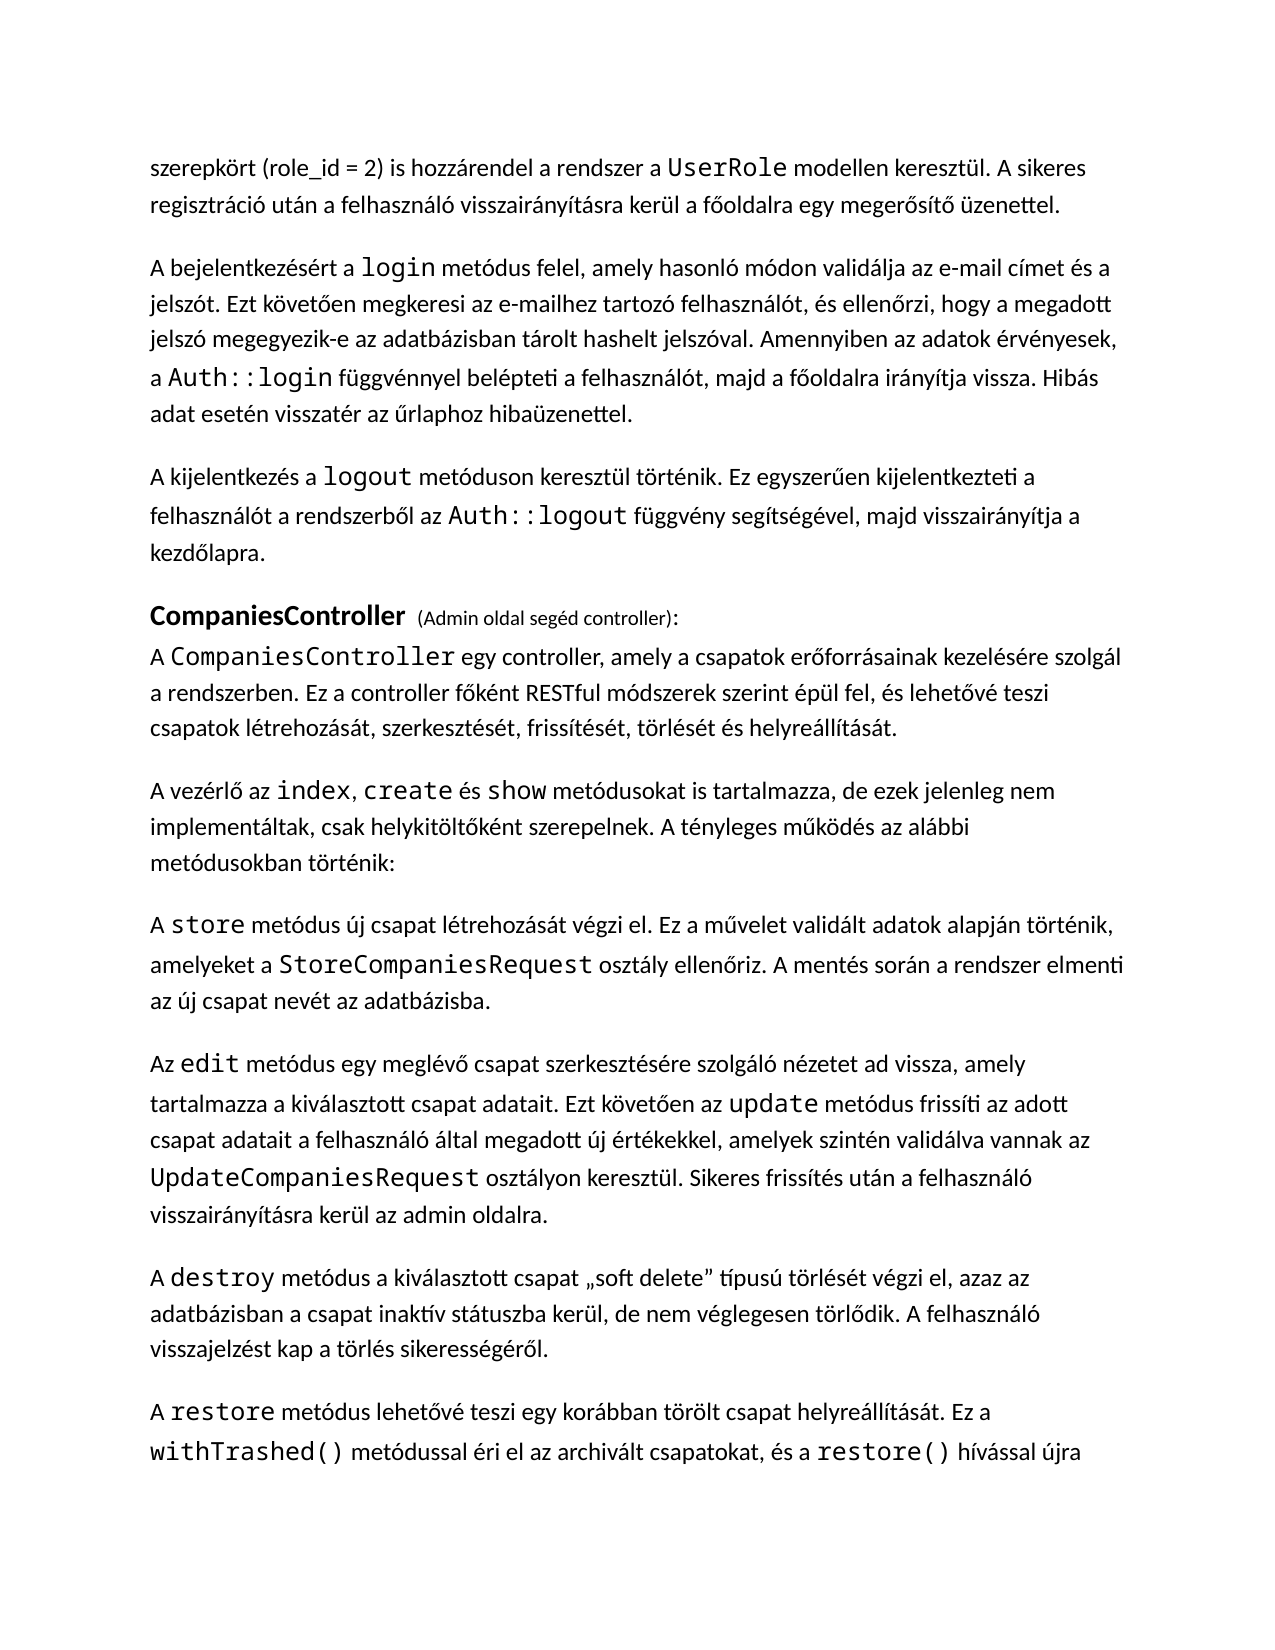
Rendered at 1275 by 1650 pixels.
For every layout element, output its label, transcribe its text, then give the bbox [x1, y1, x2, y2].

text CompaniesController (Admin oldal segéd controller): A CompaniesController egy controller, amely a csapatok erőforrásainak kezelésére szolgál a rendszerben. Ez a controller főként RESTful módszerek szerint épül fel, és lehetővé teszi csapatok létrehozását, szerkesztését, frissítését, törlését és helyreállítását. [150, 597, 1125, 743]
text A bejelentkezésért a login metódus felel, amely hasonló módon validálja az e-mail címet és a jelszót. Ezt követően megkeresi az e-mailhez tartozó felhasználót, és ellenőrzi, hogy a megadott jelszó megegyezik-e az adatbázisban tárolt hashelt jelszóval. Amennyiben az adatok érvényesek, a Auth::login függvénnyel belépteti a felhasználót, majd a főoldalra irányítja vissza. Hibás adat esetén visszatér az űrlaphoz hibaüzenettel. [150, 249, 1125, 429]
text A store metódus új csapat létrehozását végzi el. Ez a művelet validált adatok alapján történik, amelyeket a StoreCompaniesRequest osztály ellenőriz. A mentés során a rendszer elmenti az új csapat nevét az adatbázisba. [150, 907, 1125, 1016]
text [150, 150, 1125, 219]
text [150, 1394, 1125, 1467]
text A destroy metódus a kiválasztott csapat „soft delete” típusú törlését végzi el, azaz az adatbázisban a csapat inaktív státuszba kerül, de nem véglegesen törlődik. A felhasználó visszajelzést kap a törlés sikerességéről. [150, 1259, 1125, 1364]
text A vezérlő az index, create és show metódusokat is tartalmazza, de ezek jelenleg nem implementáltak, csak helykitöltőként szerepelnek. A tényleges működés az alábbi metódusokban történik: [150, 773, 1125, 877]
text A kijelentkezés a logout metóduson keresztül történik. Ez egyszerűen kijelentkezteti a felhasználót a rendszerből az Auth::logout függvény segítségével, majd visszairányítja a kezdőlapra. [150, 458, 1125, 567]
text Az edit metódus egy meglévő csapat szerkesztésére szolgáló nézetet ad vissza, amely tartalmazza a kiválasztott csapat adatait. Ezt követően az update metódus frissíti az adott csapat adatait a felhasználó által megadott új értékekkel, amelyek szintén validálva vannak az UpdateCompaniesRequest osztályon keresztül. Sikeres frissítés után a felhasználó visszairányításra kerül az admin oldalra. [150, 1046, 1125, 1229]
